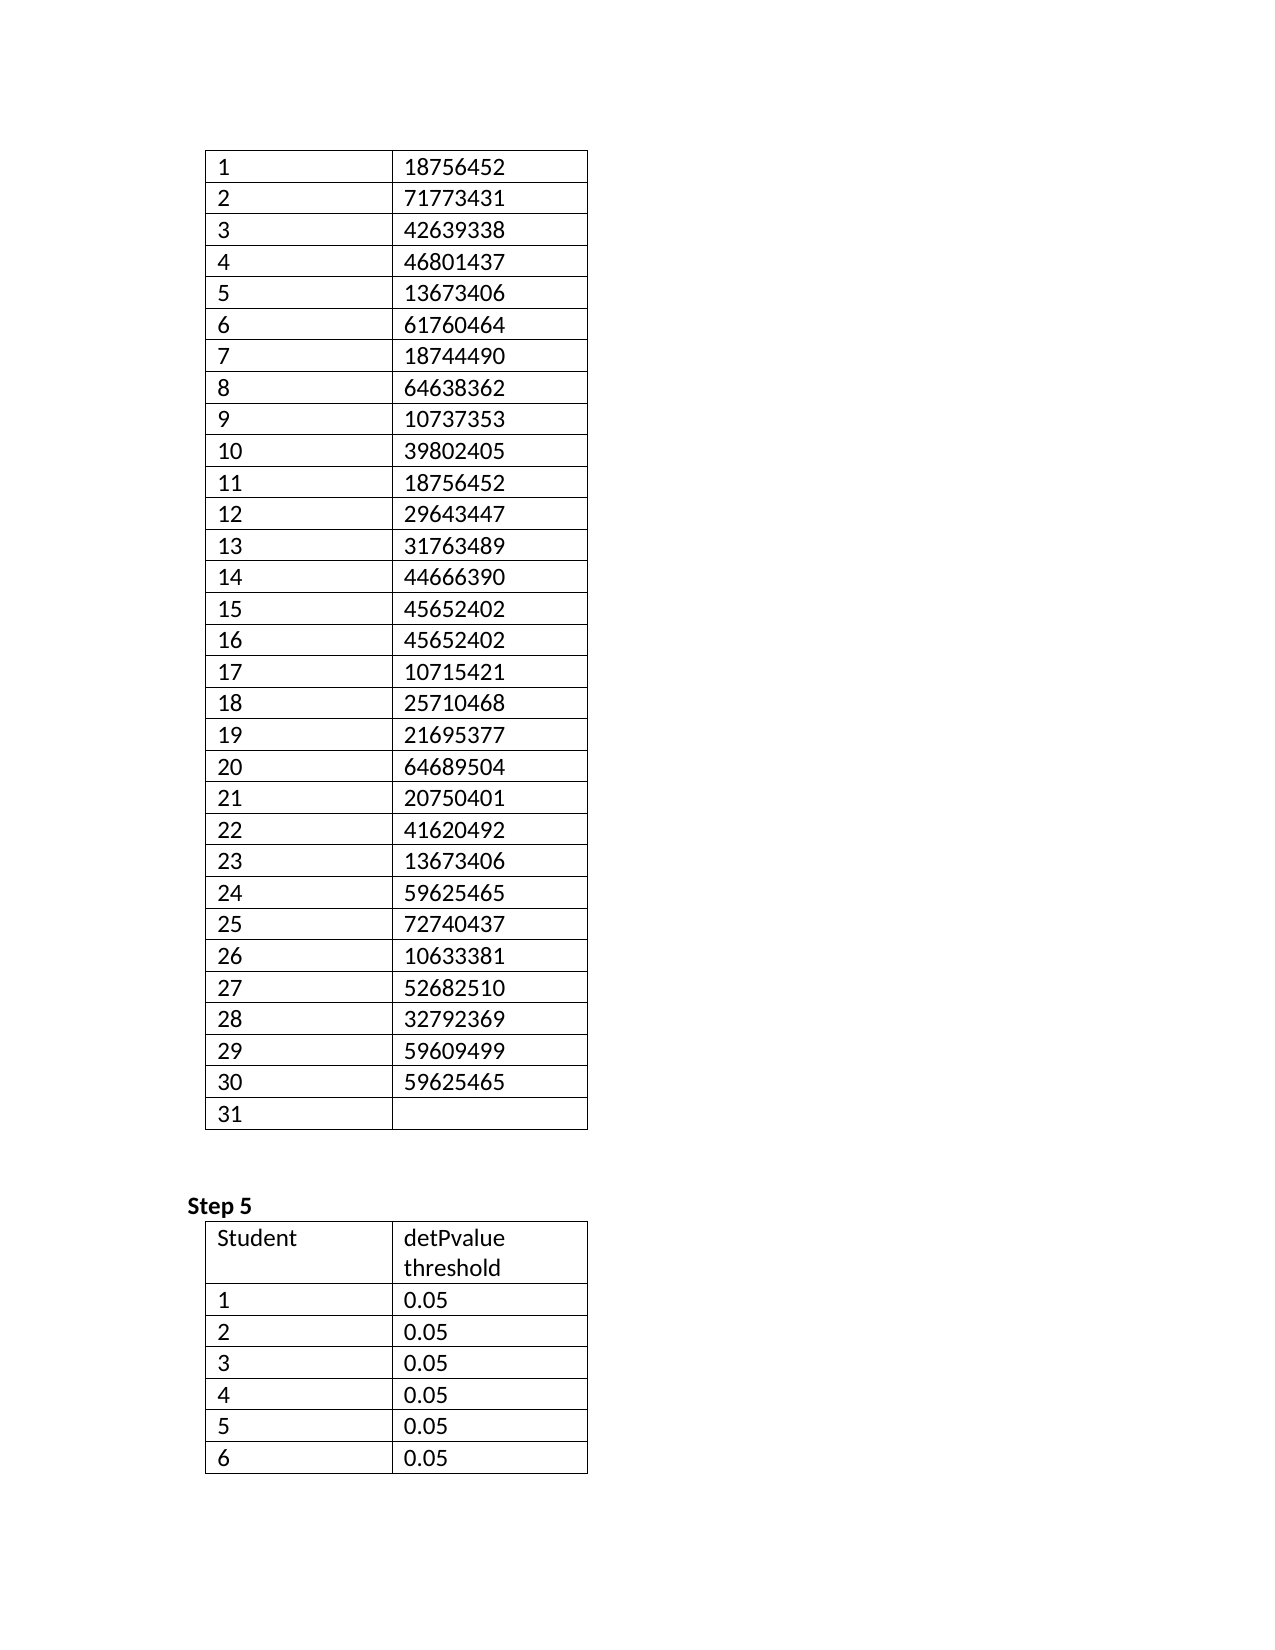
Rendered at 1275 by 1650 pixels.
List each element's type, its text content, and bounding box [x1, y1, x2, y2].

table_cell 14 [206, 561, 392, 592]
table_cell 25 [206, 909, 392, 939]
table_cell 42639338 [393, 214, 587, 245]
table_cell 6 [206, 1442, 392, 1472]
table_header Student [206, 1222, 392, 1283]
table_cell 15 [206, 593, 392, 623]
table_cell 0.05 [393, 1442, 587, 1472]
table_cell 10715421 [393, 656, 587, 687]
table_cell 72740437 [393, 909, 587, 939]
table_cell 44666390 [393, 561, 587, 592]
table_cell 59609499 [393, 1035, 587, 1065]
table_cell 31763489 [393, 530, 587, 560]
table_cell 13673406 [393, 845, 587, 876]
table_cell 0.05 [393, 1410, 587, 1441]
table_cell 6 [206, 309, 392, 339]
table_cell 16 [206, 625, 392, 655]
table_cell 11 [206, 467, 392, 497]
table_cell 46801437 [393, 246, 587, 276]
table_cell 1 [206, 151, 392, 182]
table_cell 30 [206, 1066, 392, 1097]
table_cell 2 [206, 183, 392, 213]
table_cell 10737353 [393, 404, 587, 434]
table_cell 8 [206, 372, 392, 402]
table_cell 27 [206, 972, 392, 1002]
table_cell 4 [206, 246, 392, 276]
table_cell 45652402 [393, 625, 587, 655]
table_cell 31 [206, 1098, 392, 1128]
table_cell 24 [206, 877, 392, 907]
table_cell 18756452 [393, 467, 587, 497]
table_cell 13 [206, 530, 392, 560]
table_cell 64638362 [393, 372, 587, 402]
table_cell 52682510 [393, 972, 587, 1002]
table_cell 41620492 [393, 814, 587, 844]
table_cell 20 [206, 751, 392, 781]
table_cell 13673406 [393, 277, 587, 308]
table_header detPvalue threshold [393, 1222, 587, 1283]
table_cell 23 [206, 845, 392, 876]
table_cell 21 [206, 782, 392, 813]
table_cell 10 [206, 435, 392, 466]
table_cell 7 [206, 340, 392, 371]
table_cell 18756452 [393, 151, 587, 182]
table_cell 18 [206, 688, 392, 718]
table_cell 25710468 [393, 688, 587, 718]
table_cell 32792369 [393, 1003, 587, 1034]
table_cell 0.05 [393, 1379, 587, 1409]
table_cell 26 [206, 940, 392, 971]
table_cell 29 [206, 1035, 392, 1065]
table_cell 1 [206, 1284, 392, 1315]
table_cell 0.05 [393, 1316, 587, 1346]
table_cell 19 [206, 719, 392, 750]
table_cell 10633381 [393, 940, 587, 971]
table_cell 0.05 [393, 1347, 587, 1378]
table_cell 0.05 [393, 1284, 587, 1315]
table_cell 2 [206, 1316, 392, 1346]
table_cell 18744490 [393, 340, 587, 371]
text Step 5 [187, 1191, 1087, 1221]
table_cell 22 [206, 814, 392, 844]
table_cell 12 [206, 498, 392, 529]
table_cell 5 [206, 277, 392, 308]
table_cell 29643447 [393, 498, 587, 529]
table_cell 28 [206, 1003, 392, 1034]
table_cell 39802405 [393, 435, 587, 466]
table_cell 3 [206, 214, 392, 245]
table_cell 9 [206, 404, 392, 434]
table_cell 45652402 [393, 593, 587, 623]
table_cell 61760464 [393, 309, 587, 339]
table_cell 5 [206, 1410, 392, 1441]
table_cell 59625465 [393, 1066, 587, 1097]
table_cell [393, 1098, 587, 1128]
table_cell 4 [206, 1379, 392, 1409]
table_cell 59625465 [393, 877, 587, 907]
table_cell 20750401 [393, 782, 587, 813]
table_cell 17 [206, 656, 392, 687]
table_cell 64689504 [393, 751, 587, 781]
table_cell 21695377 [393, 719, 587, 750]
table_cell 3 [206, 1347, 392, 1378]
table_cell 71773431 [393, 183, 587, 213]
